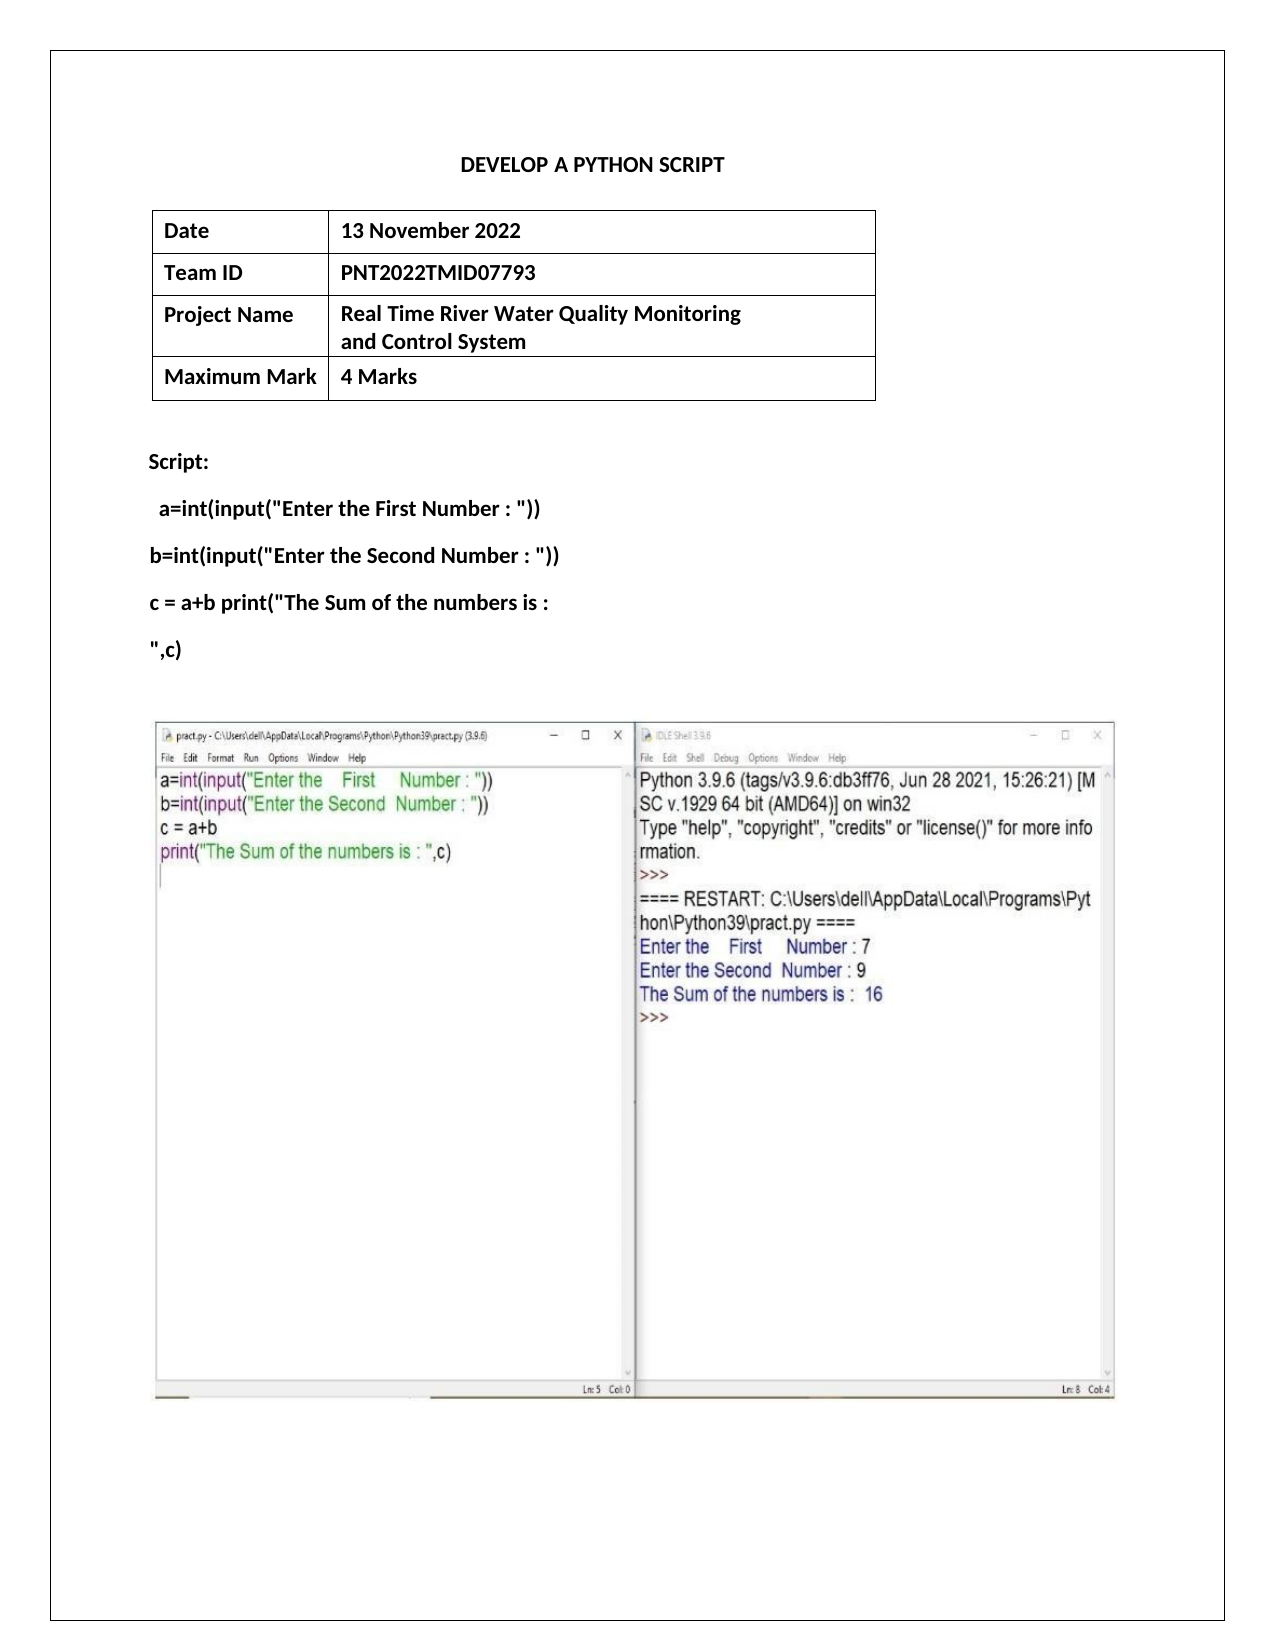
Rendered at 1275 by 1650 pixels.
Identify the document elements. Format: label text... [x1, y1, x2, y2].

table_cell PNT2022TMID07793 [329, 254, 875, 295]
table_header 13 November 2022 [329, 211, 875, 253]
table_cell Project Name [153, 296, 328, 356]
table_header Date [153, 211, 328, 253]
table_cell Team ID [153, 254, 328, 295]
table_cell 4 Marks [329, 357, 875, 399]
text a=int(input("Enter the First Number : ")) b=int(input("Enter the Second Number : ")) c = a+b print("The Sum of the numbers is : ",c) [149, 494, 562, 663]
table_cell Maximum Mark [153, 357, 328, 399]
picture [150, 711, 1118, 1403]
text DEVELOP A PYTHON SCRIPT [327, 150, 1131, 178]
table_cell Real Time River Water Quality Monitoring and Control System [329, 296, 875, 356]
text Script: [148, 447, 1131, 475]
